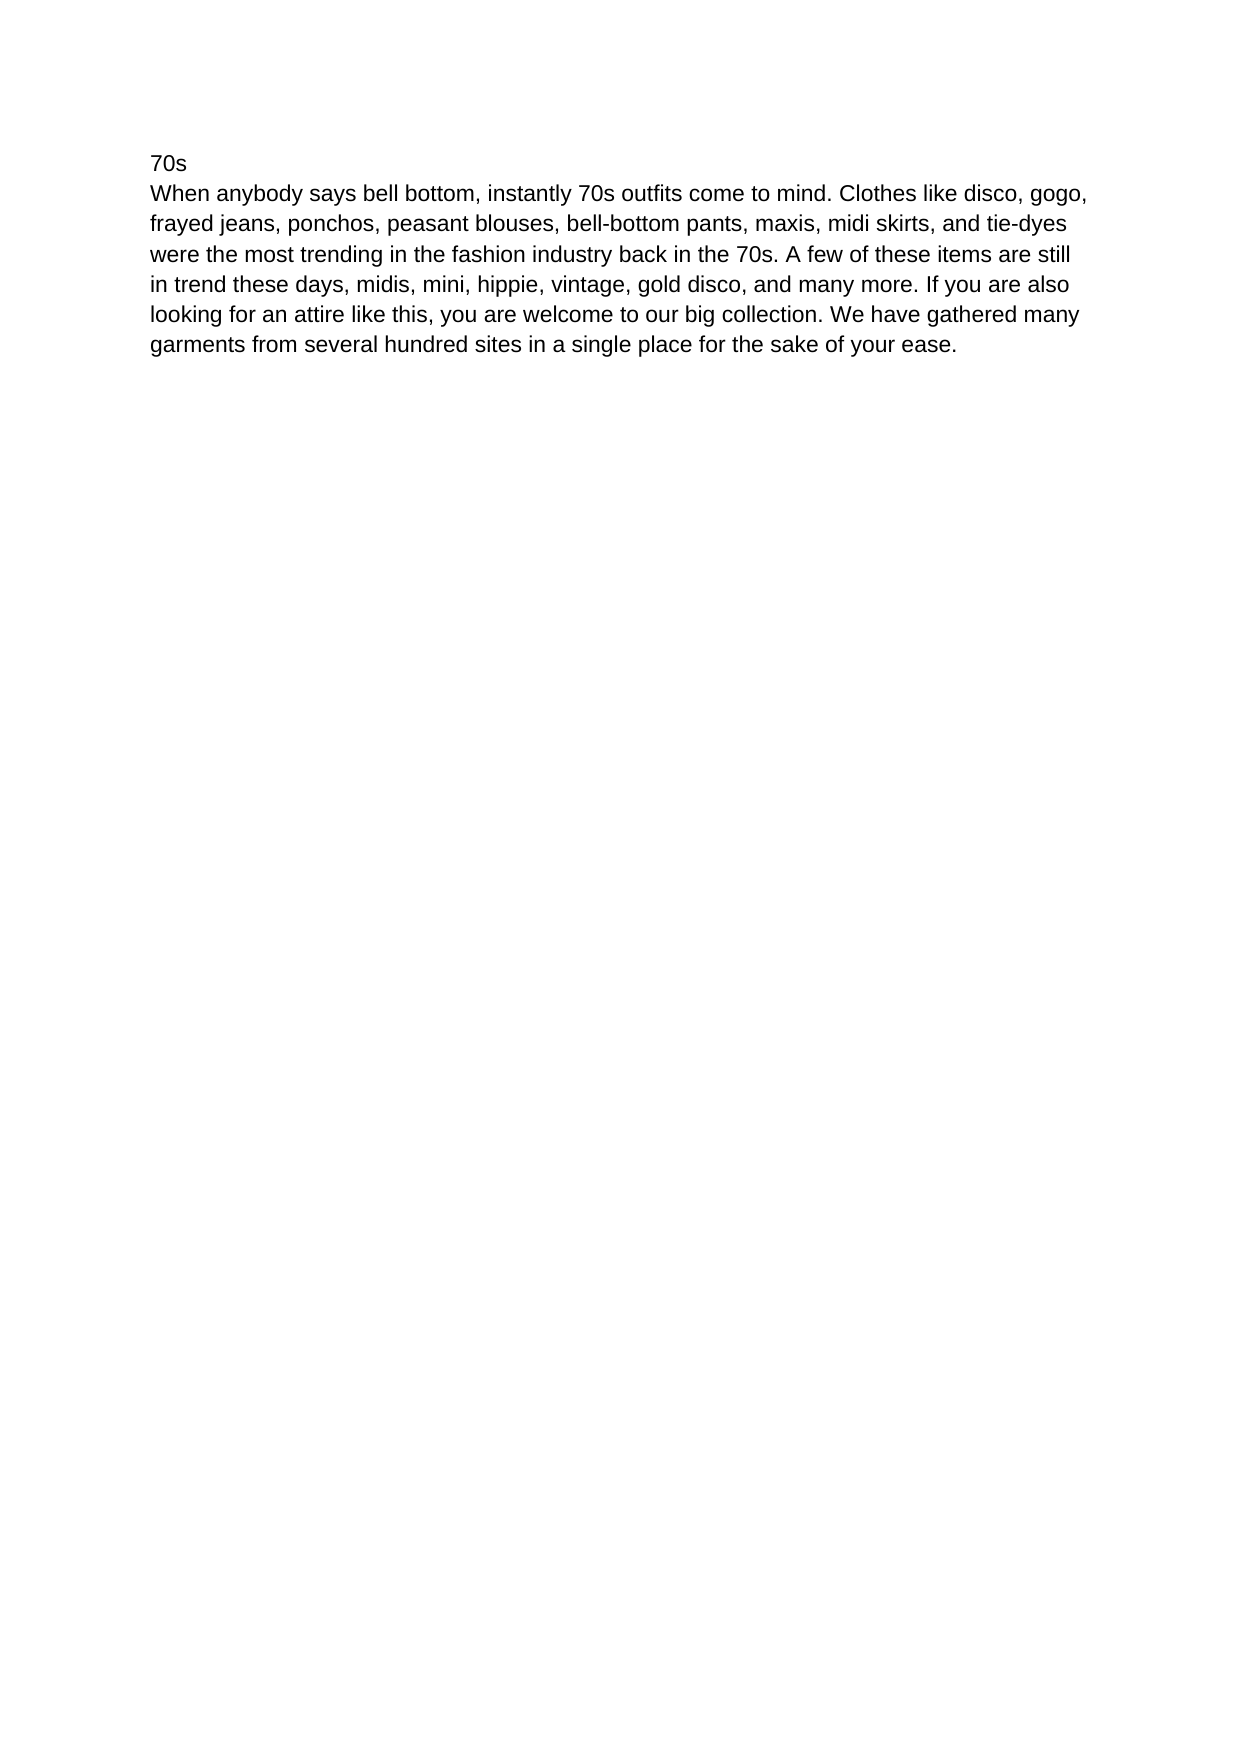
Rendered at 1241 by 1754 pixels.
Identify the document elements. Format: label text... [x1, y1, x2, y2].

text When anybody says bell bottom, instantly 70s outfits come to mind. Clothes like disco, gogo, frayed jeans, ponchos, peasant blouses, bell-bottom pants, maxis, midi skirts, and tie-dyes were the most trending in the fashion industry back in the 70s. A few of these items are still in trend these days, midis, mini, hippie, vintage, gold disco, and many more. If you are also looking for an attire like this, you are welcome to our big collection. We have gathered many garments from several hundred sites in a single place for the sake of your ease. [150, 180, 1090, 358]
text 70s [150, 150, 1090, 176]
